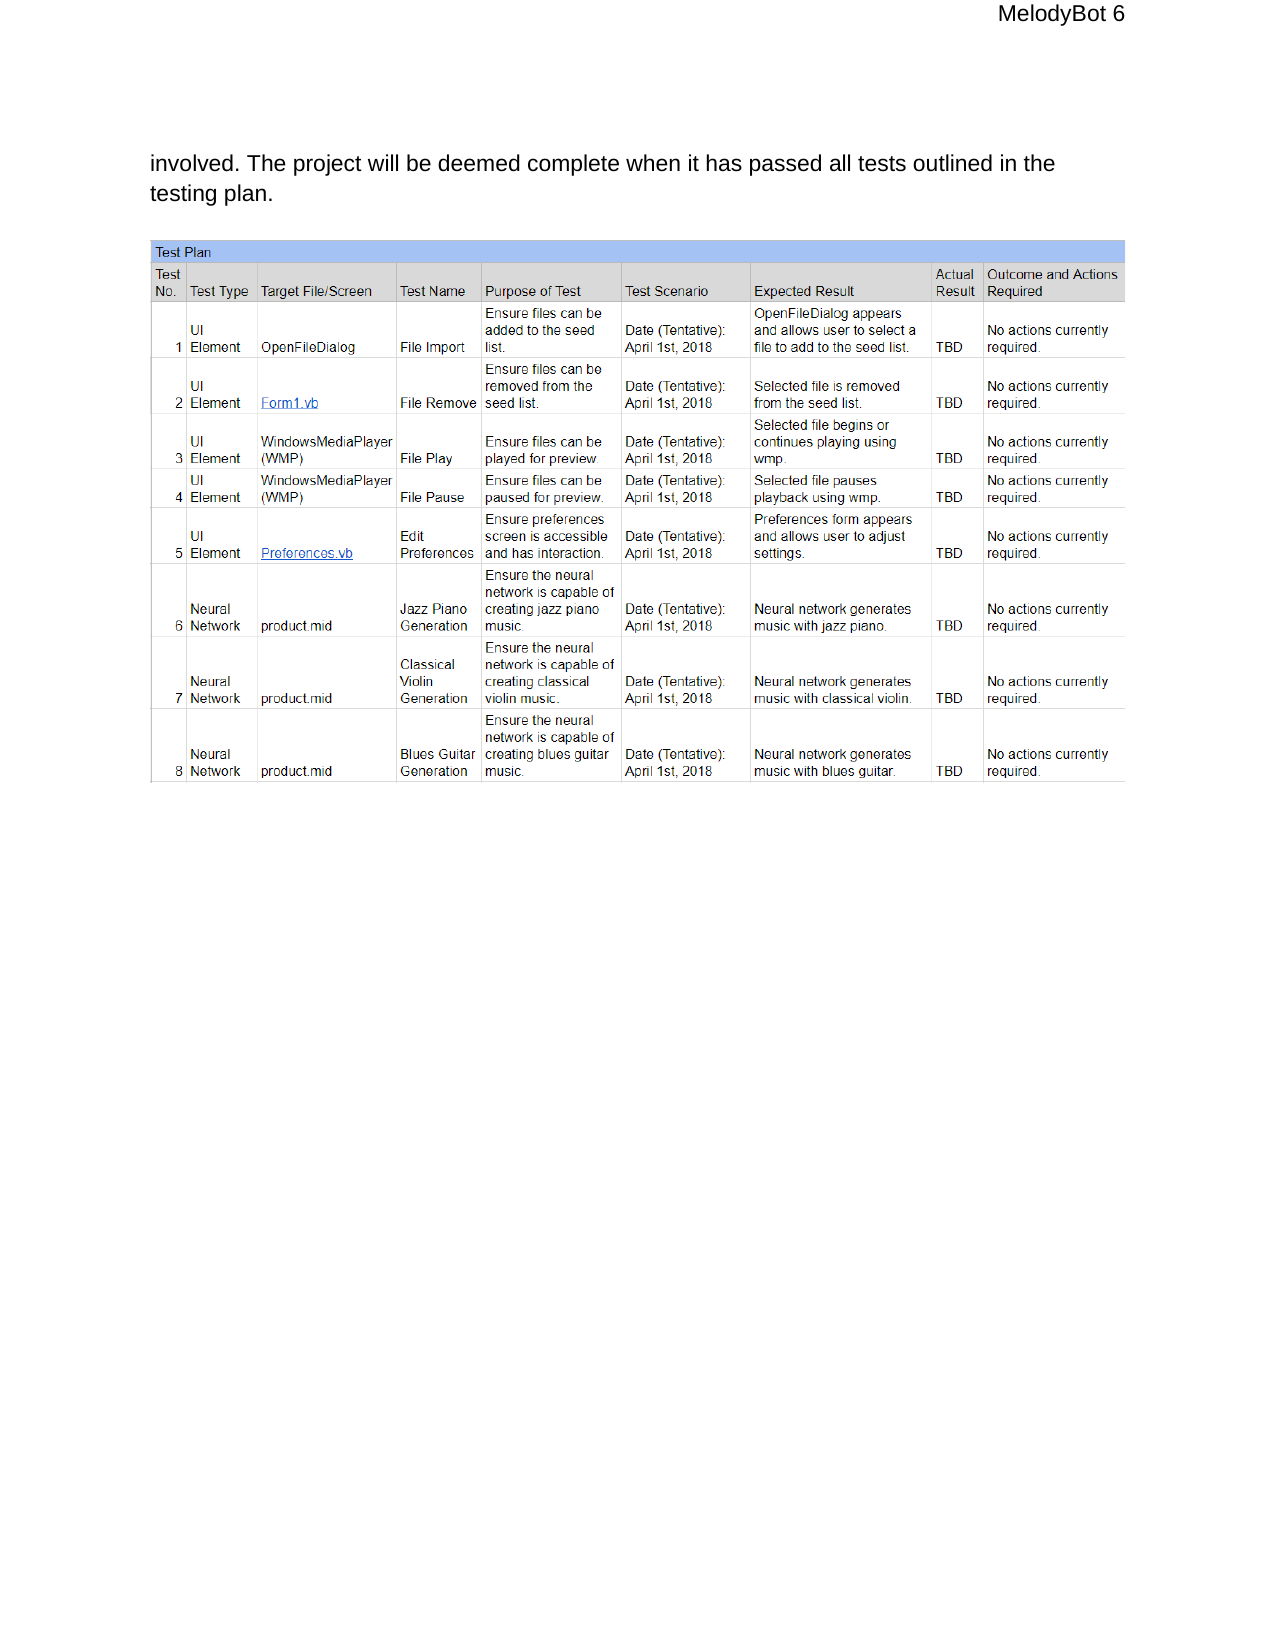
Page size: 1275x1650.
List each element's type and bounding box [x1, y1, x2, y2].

text [150, 150, 1125, 207]
picture [150, 240, 1125, 783]
